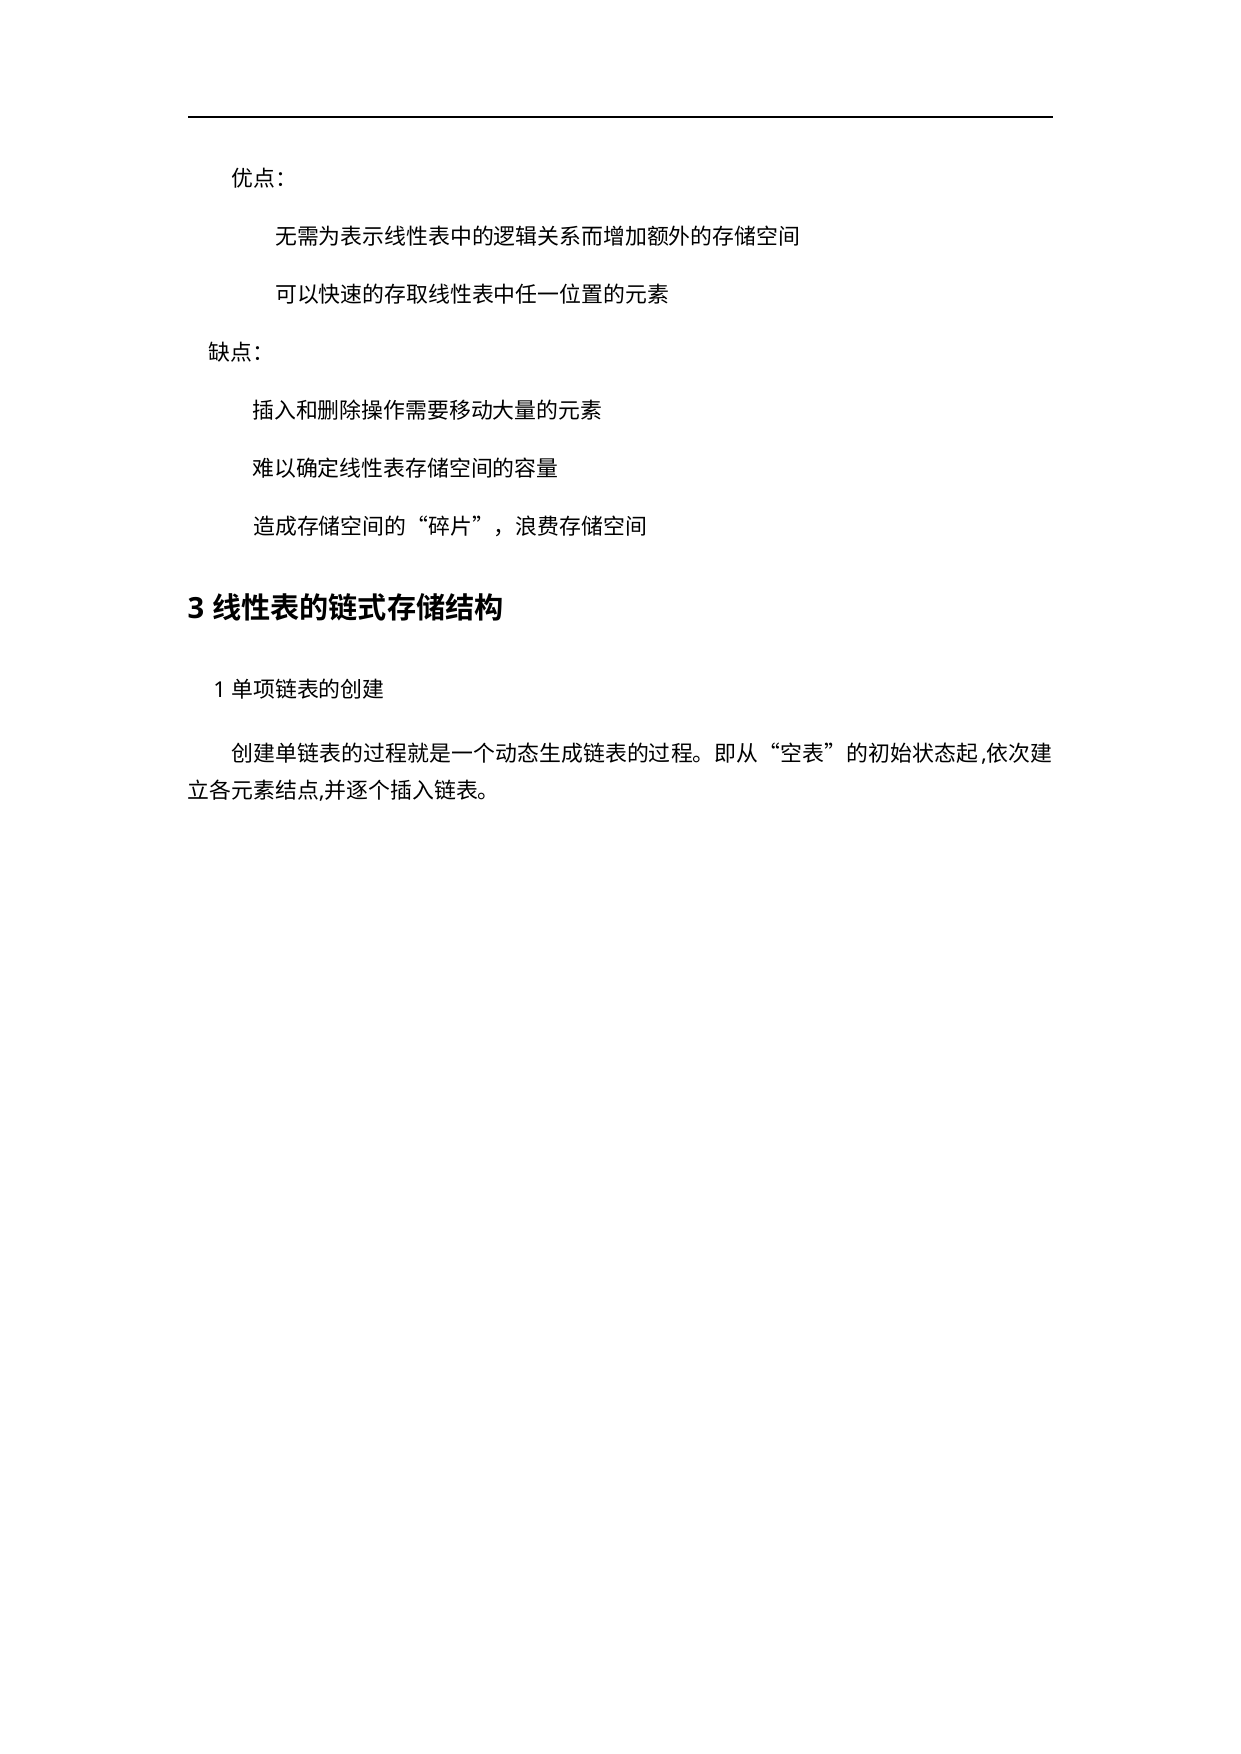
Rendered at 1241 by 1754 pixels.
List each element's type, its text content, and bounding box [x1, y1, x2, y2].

text 可以快速的存取线性表中任一位置的元素 [231, 277, 1053, 309]
text 缺点： [187, 334, 1053, 367]
subtitle 线性表的链式存储结构 [187, 573, 1053, 638]
text 优点： [187, 161, 1053, 193]
text 难以确定线性表存储空间的容量 [231, 451, 1053, 483]
text 造成存储空间的“碎片”，浪费存储空间 [187, 509, 1053, 541]
text 创建单链表的过程就是一个动态生成链表的过程。即从“空表”的初始状态起,依次建立各元素结点,并逐个插入链表。 [187, 736, 1053, 805]
text 插入和删除操作需要移动大量的元素 [231, 393, 1053, 425]
text 无需为表示线性表中的逻辑关系而增加额外的存储空间 [231, 218, 1053, 251]
subtitle 单项链表的创建 [187, 671, 1053, 704]
